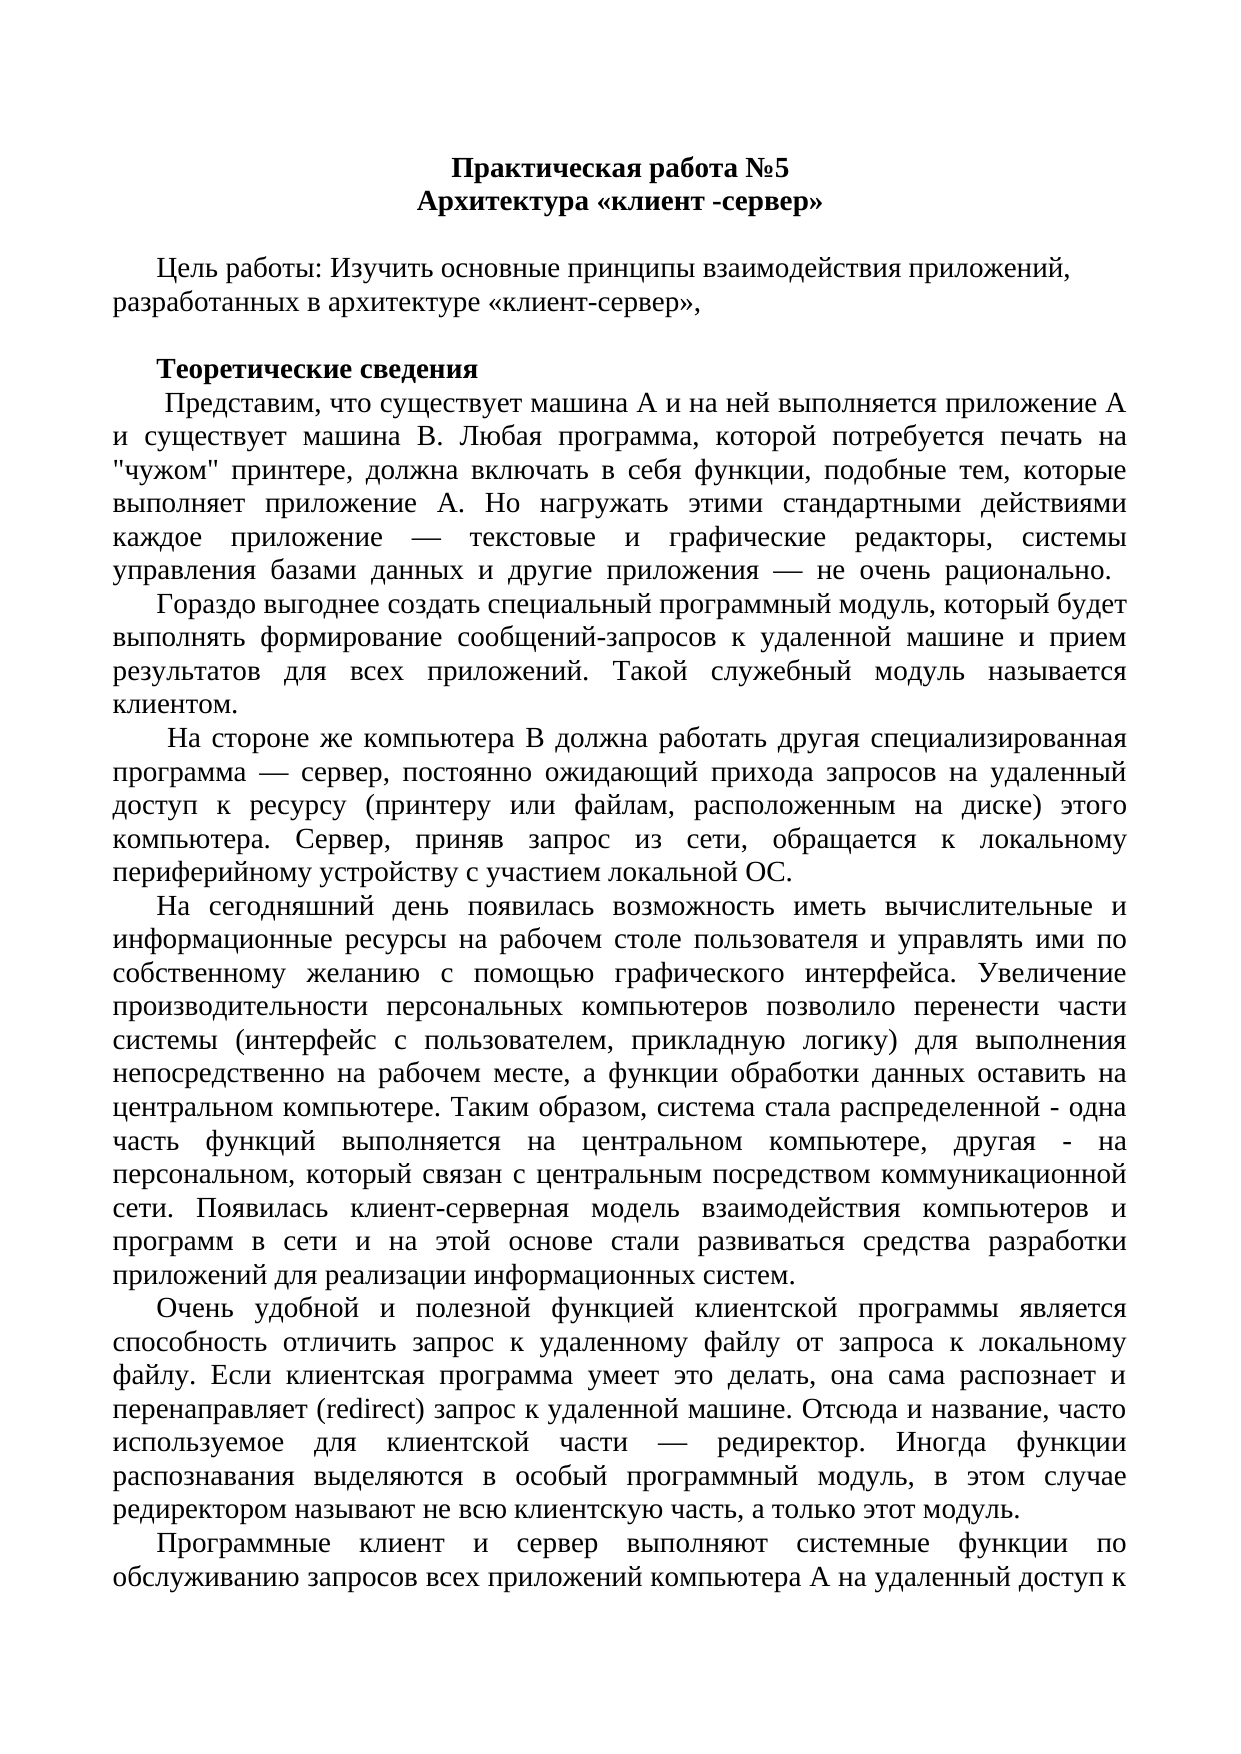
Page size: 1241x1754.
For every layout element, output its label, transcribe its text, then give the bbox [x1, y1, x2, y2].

text Цель работы: Изучить основные принципы взаимодействия приложений, разработанных в архитектуре «клиент-сервер», [112, 251, 1128, 318]
text Практическая работа №5 [112, 150, 1128, 183]
text Представим, что существует машина А и на ней выполняется приложение А и существует машина В. Любая программа, которой потребуется печать на "чужом" принтере, должна включать в себя функции, подобные тем, которые выполняет приложение А. Но нагружать этими стандартными действиями каждое приложение — текстовые и графические редакторы, системы управления базами данных и другие приложения — не очень рационально. Гораздо выгоднее создать специальный программный модуль, который будет выполнять формирование сообщений-запросов к удаленной машине и прием результатов для всех приложений. Такой служебный модуль называется клиентом. [112, 385, 1128, 720]
text Архитектура «клиент -сервер» [112, 183, 1128, 217]
text Очень удобной и полезной функцией клиентской программы является способность отличить запрос к удаленному файлу от запроса к локальному файлу. Если клиентская программа умеет это делать, она сама распознает и перенаправляет (redirect) запрос к удаленной машине. Отсюда и название, часто используемое для клиентской части — редиректор. Иногда функции распознавания выделяются в особый программный модуль, в этом случае редиректором называют не всю клиентскую часть, а только этот модуль. [112, 1290, 1128, 1525]
text На сегодняшний день появилась возможность иметь вычислительные и информационные ресурсы на рабочем столе пользователя и управлять ими по собственному желанию с помощью графического интерфейса. Увеличение производительности персональных компьютеров позволило перенести части системы (интерфейс с пользователем, прикладную логику) для выполнения непосредственно на рабочем месте, а функции обработки данных оставить на центральном компьютере. Таким образом, система стала распределенной - одна часть функций выполняется на центральном компьютере, другая - на персональном, который связан с центральным посредством коммуникационной сети. Появилась клиент-серверная модель взаимодействия компьютеров и программ в сети и на этой основе стали развиваться средства разработки приложений для реализации информационных систем. [112, 888, 1128, 1290]
text На стороне же компьютера В должна работать другая специализированная программа — сервер, постоянно ожидающий прихода запросов на удаленный доступ к ресурсу (принтеру или файлам, расположенным на диске) этого компьютера. Сервер, приняв запрос из сети, обращается к локальному периферийному устройству с участием локальной ОС. [112, 720, 1128, 888]
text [112, 1525, 1128, 1592]
text Теоретические сведения [112, 351, 1128, 385]
